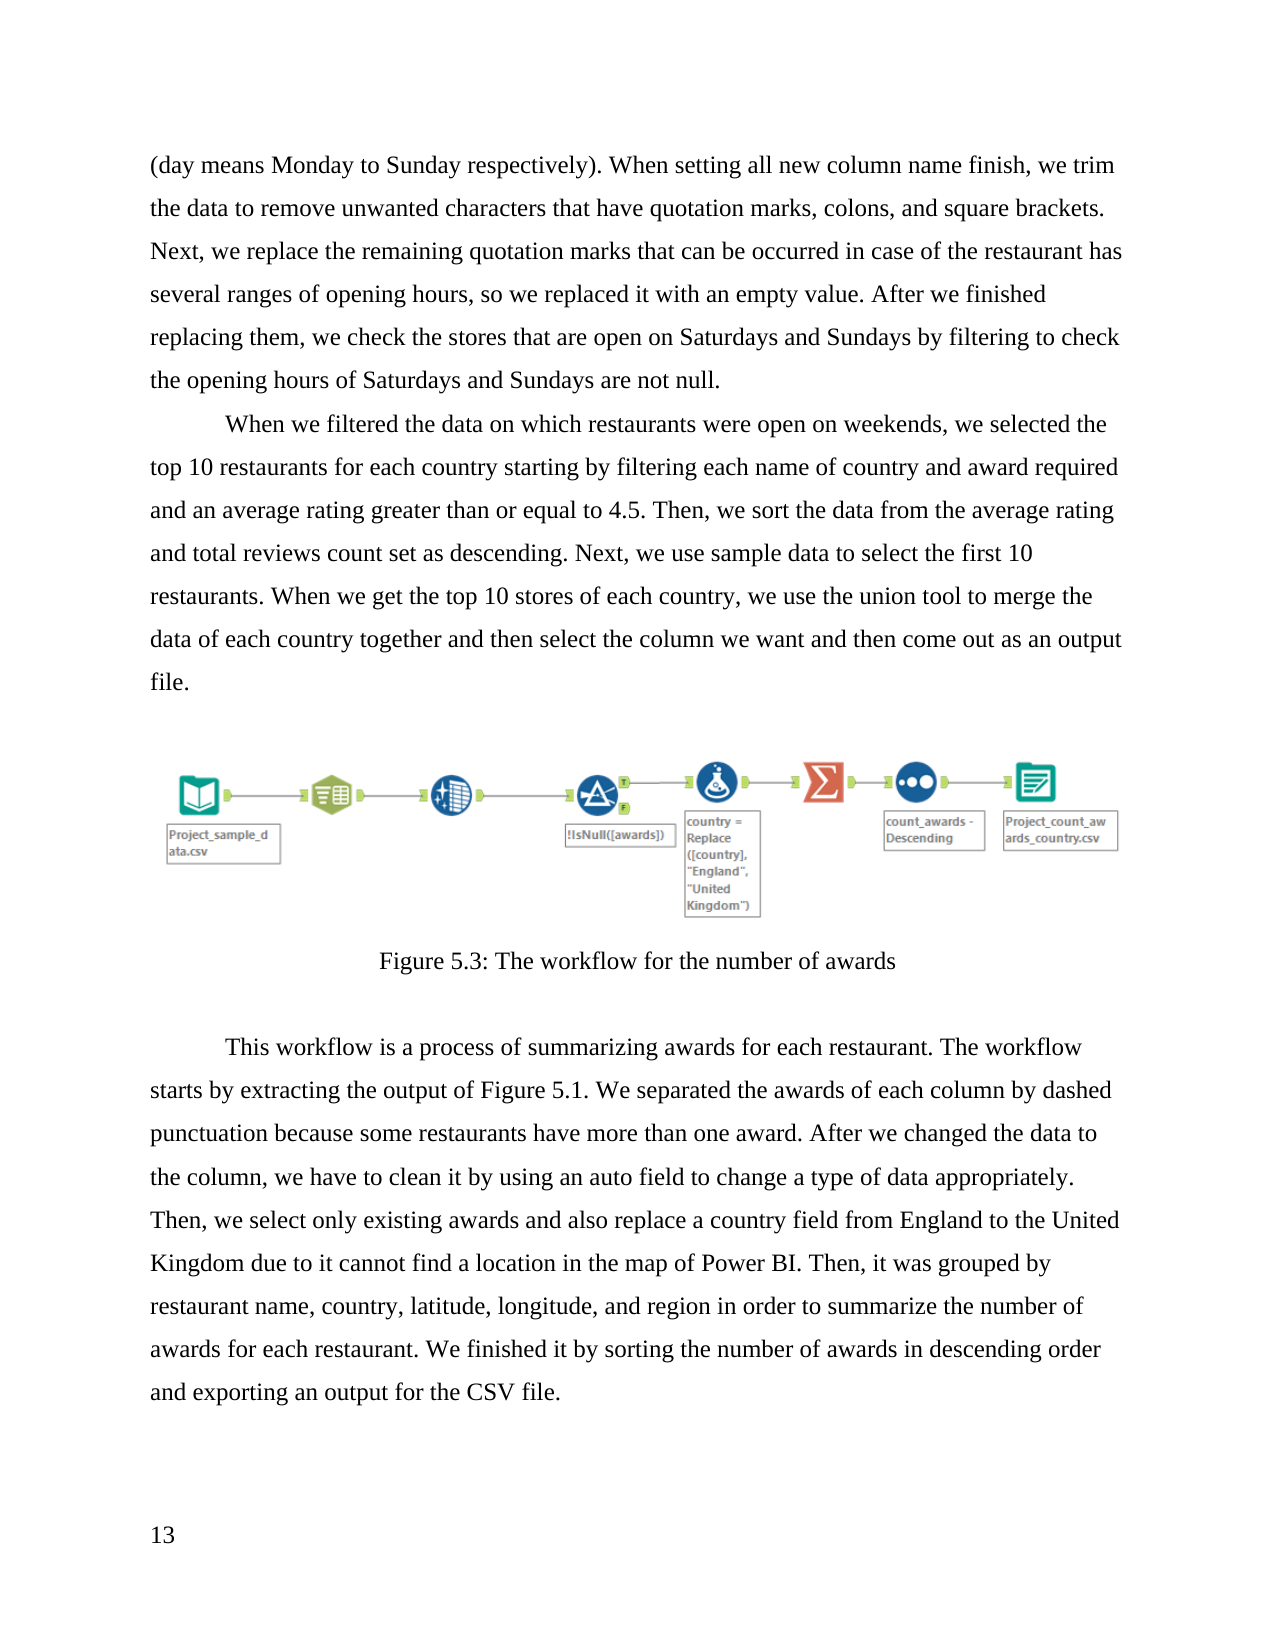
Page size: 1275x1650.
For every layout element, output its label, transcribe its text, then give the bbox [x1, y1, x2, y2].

text When we filtered the data on which restaurants were open on weekends, we selected the top 10 restaurants for each country starting by filtering each name of country and award required and an average rating greater than or equal to 4.5. Then, we sort the data from the average rating and total reviews count set as descending. Next, we use sample data to select the first 10 restaurants. When we get the top 10 stores of each country, we use the union tool to merge the data of each country together and then select the column we want and then come out as an output file. [150, 409, 1125, 696]
picture [150, 753, 1125, 933]
text Figure 5.3: The workflow for the number of awards [150, 946, 1125, 975]
text This workflow is a process of summarizing awards for each restaurant. The workflow starts by extracting the output of Figure 5.1. We separated the awards of each column by dashed punctuation because some restaurants have more than one award. After we changed the data to the column, we have to clean it by using an auto field to change a type of data appropriately. Then, we select only existing awards and also replace a country field from England to the United Kingdom due to it cannot find a location in the map of Power BI. Then, it was grouped by restaurant name, country, latitude, longitude, and region in order to summarize the number of awards for each restaurant. We finished it by sorting the number of awards in descending order and exporting an output for the CSV file. [150, 1032, 1125, 1406]
